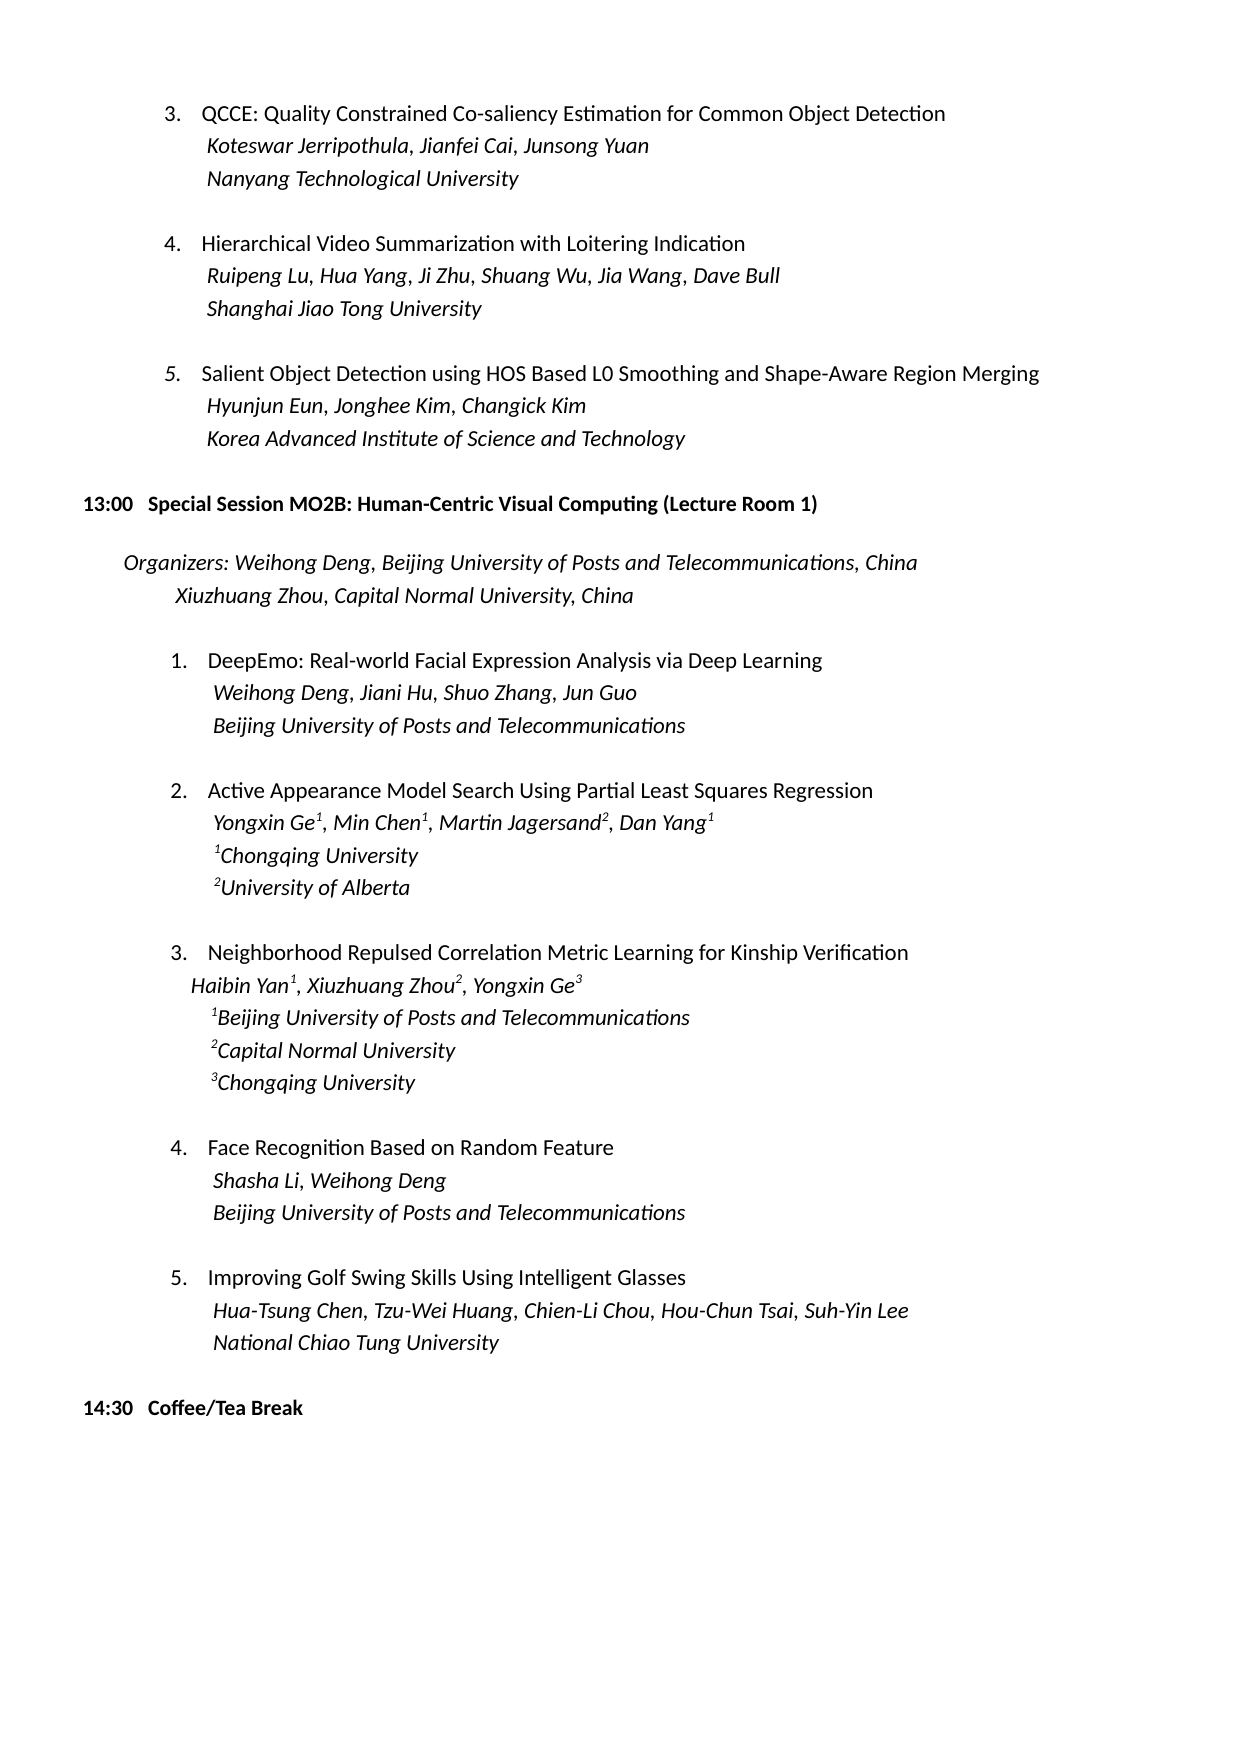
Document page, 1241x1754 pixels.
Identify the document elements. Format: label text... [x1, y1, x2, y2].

list Korea Advanced Institute of Science and Technology [201, 422, 1157, 454]
list Ruipeng Lu, Hua Yang, Ji Zhu, Shuang Wu, Jia Wang, Dave Bull Shanghai Jiao Tong University [201, 259, 1157, 324]
list 1Beijing University of Posts and Telecommunications [208, 1001, 1157, 1034]
list Face Recognition Based on Random Feature [170, 1131, 1157, 1164]
list Hua-Tsung Chen, Tzu-Wei Huang, Chien-Li Chou, Hou-Chun Tsai, Suh-Yin Lee [208, 1294, 1157, 1326]
list Neighborhood Repulsed Correlation Metric Learning for Kinship Verification [170, 936, 1157, 969]
list 3Chongqing University [208, 1066, 1157, 1099]
list Yongxin Ge1, Min Chen1, Martin Jagersand2, Dan Yang1 [208, 806, 1157, 839]
list Beijing University of Posts and Telecommunications [208, 1196, 1157, 1229]
list Salient Object Detection using HOS Based L0 Smoothing and Shape-Aware Region Merging Hyunjun Eun, Jonghee Kim, Changick Kim [164, 357, 1157, 422]
list QCCE: Quality Constrained Co-saliency Estimation for Common Object Detection [164, 97, 1157, 129]
list 2University of Alberta [208, 871, 1157, 904]
text 14:30 Coffee/Tea Break [83, 1391, 1157, 1424]
list 2Capital Normal University [208, 1034, 1157, 1066]
list Active Appearance Model Search Using Partial Least Squares Regression [170, 774, 1157, 806]
list Hierarchical Video Summarization with Loitering Indication [164, 227, 1157, 259]
text 13:00 Special Session MO2B: Human-Centric Visual Computing (Lecture Room 1) [83, 487, 1157, 519]
list Koteswar Jerripothula, Jianfei Cai, Junsong Yuan Nanyang Technological University [201, 129, 1157, 194]
list National Chiao Tung University [208, 1326, 1157, 1359]
list Improving Golf Swing Skills Using Intelligent Glasses [170, 1261, 1157, 1294]
text Haibin Yan1, Xiuzhuang Zhou2, Yongxin Ge3 [170, 969, 1157, 1001]
list Shasha Li, Weihong Deng [208, 1164, 1157, 1196]
list DeepEmo: Real-world Facial Expression Analysis via Deep Learning [170, 644, 1157, 676]
list 1Chongqing University [208, 839, 1157, 871]
list Beijing University of Posts and Telecommunications [208, 709, 1157, 741]
text Organizers: Weihong Deng, Beijing University of Posts and Telecommunications, China Xiuzhuang Zhou, Capital Normal University, China [83, 546, 1157, 611]
list Weihong Deng, Jiani Hu, Shuo Zhang, Jun Guo [208, 676, 1157, 709]
